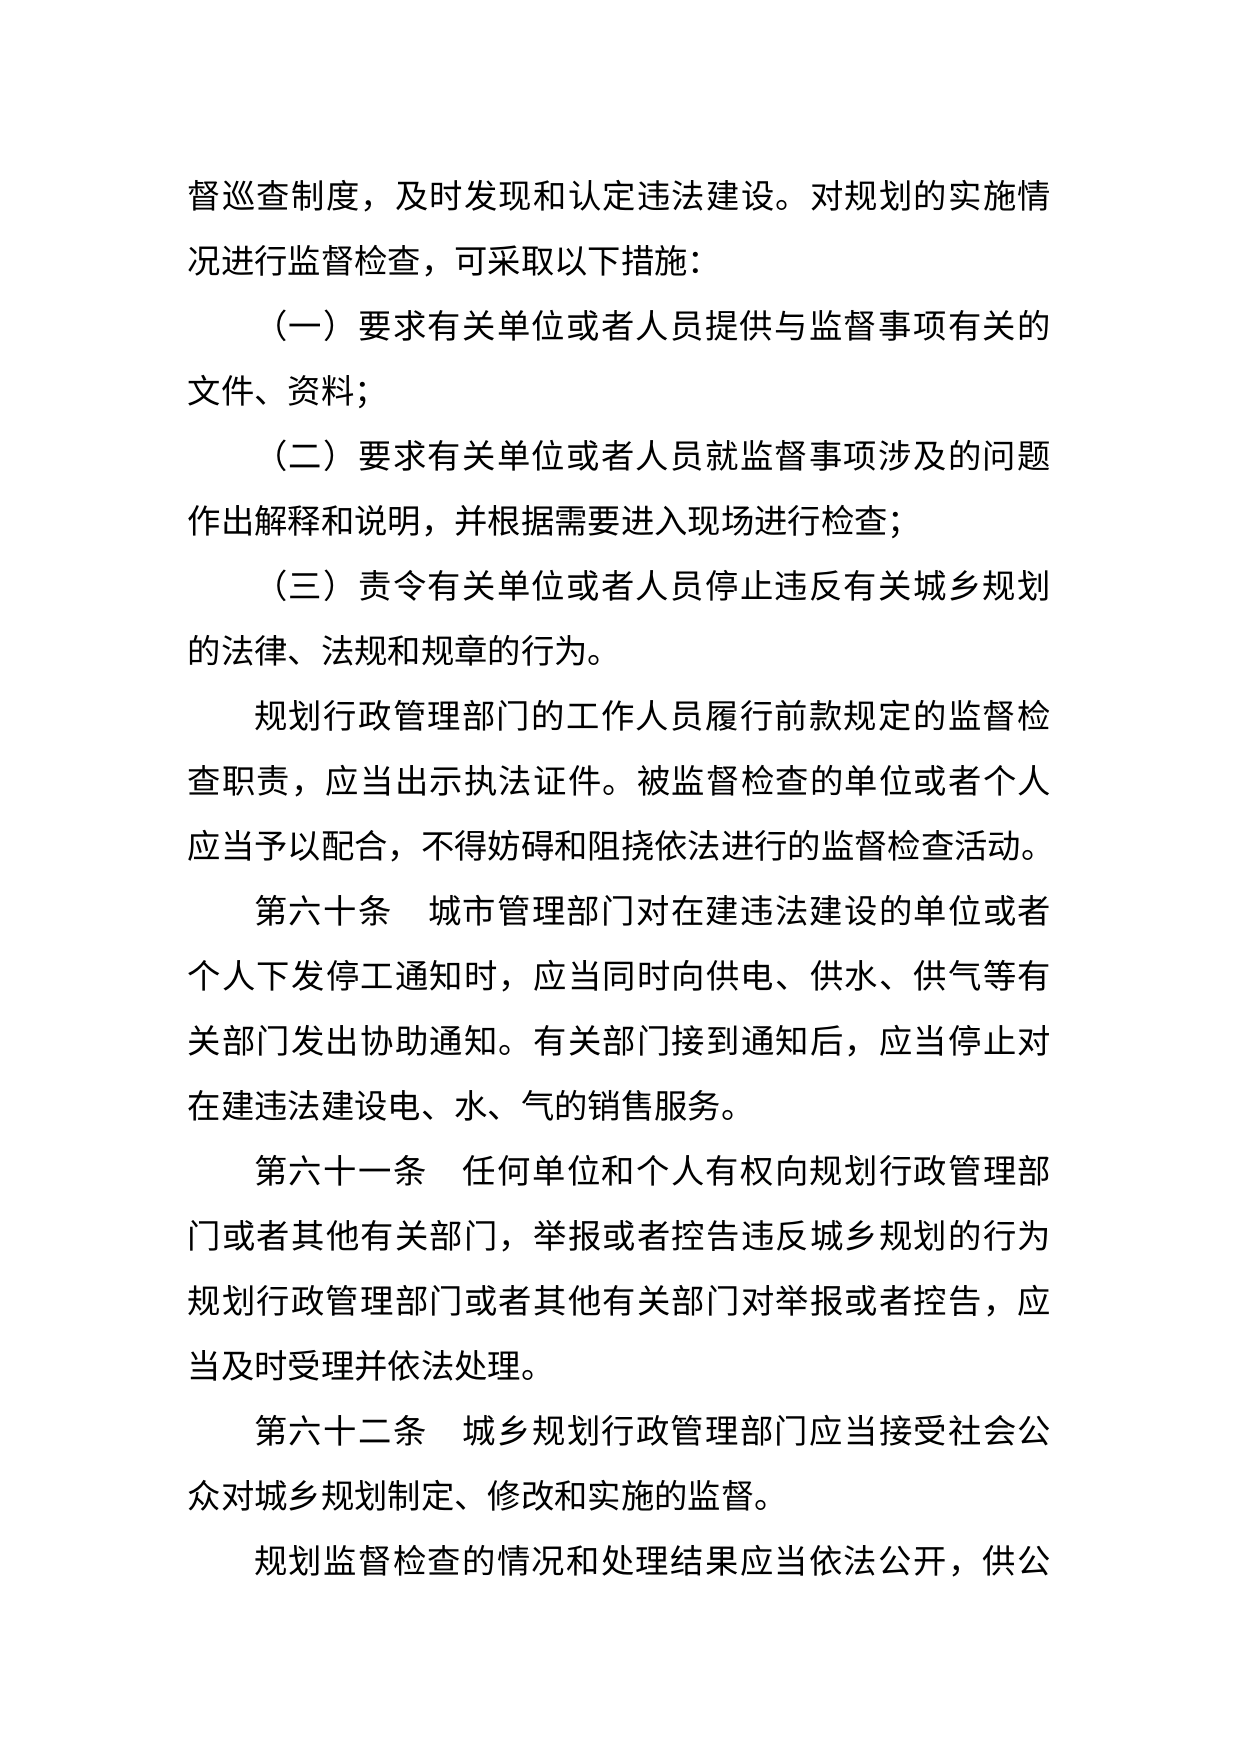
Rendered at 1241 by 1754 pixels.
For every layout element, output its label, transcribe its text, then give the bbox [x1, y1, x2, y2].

text 第六十二条 城乡规划行政管理部门应当接受社会公众对城乡规划制定、修改和实施的监督。 [187, 1397, 1053, 1527]
text （二）要求有关单位或者人员就监督事项涉及的问题作出解释和说明，并根据需要进入现场进行检查； [187, 422, 1053, 552]
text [187, 1527, 1053, 1592]
text 第六十条 城市管理部门对在建违法建设的单位或者个人下发停工通知时，应当同时向供电、供水、供气等有关部门发出协助通知。有关部门接到通知后，应当停止对在建违法建设电、水、气的销售服务。 [187, 877, 1053, 1137]
text （一）要求有关单位或者人员提供与监督事项有关的文件、资料； [187, 292, 1053, 422]
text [187, 162, 1053, 292]
text （三）责令有关单位或者人员停止违反有关城乡规划的法律、法规和规章的行为。 [187, 552, 1053, 682]
text 第六十一条 任何单位和个人有权向规划行政管理部门或者其他有关部门，举报或者控告违反城乡规划的行为。规划行政管理部门或者其他有关部门对举报或者控告，应当及时受理并依法处理。 [187, 1137, 1053, 1397]
text 规划行政管理部门的工作人员履行前款规定的监督检查职责，应当出示执法证件。被监督检查的单位或者个人应当予以配合，不得妨碍和阻挠依法进行的监督检查活动。 [187, 682, 1053, 877]
